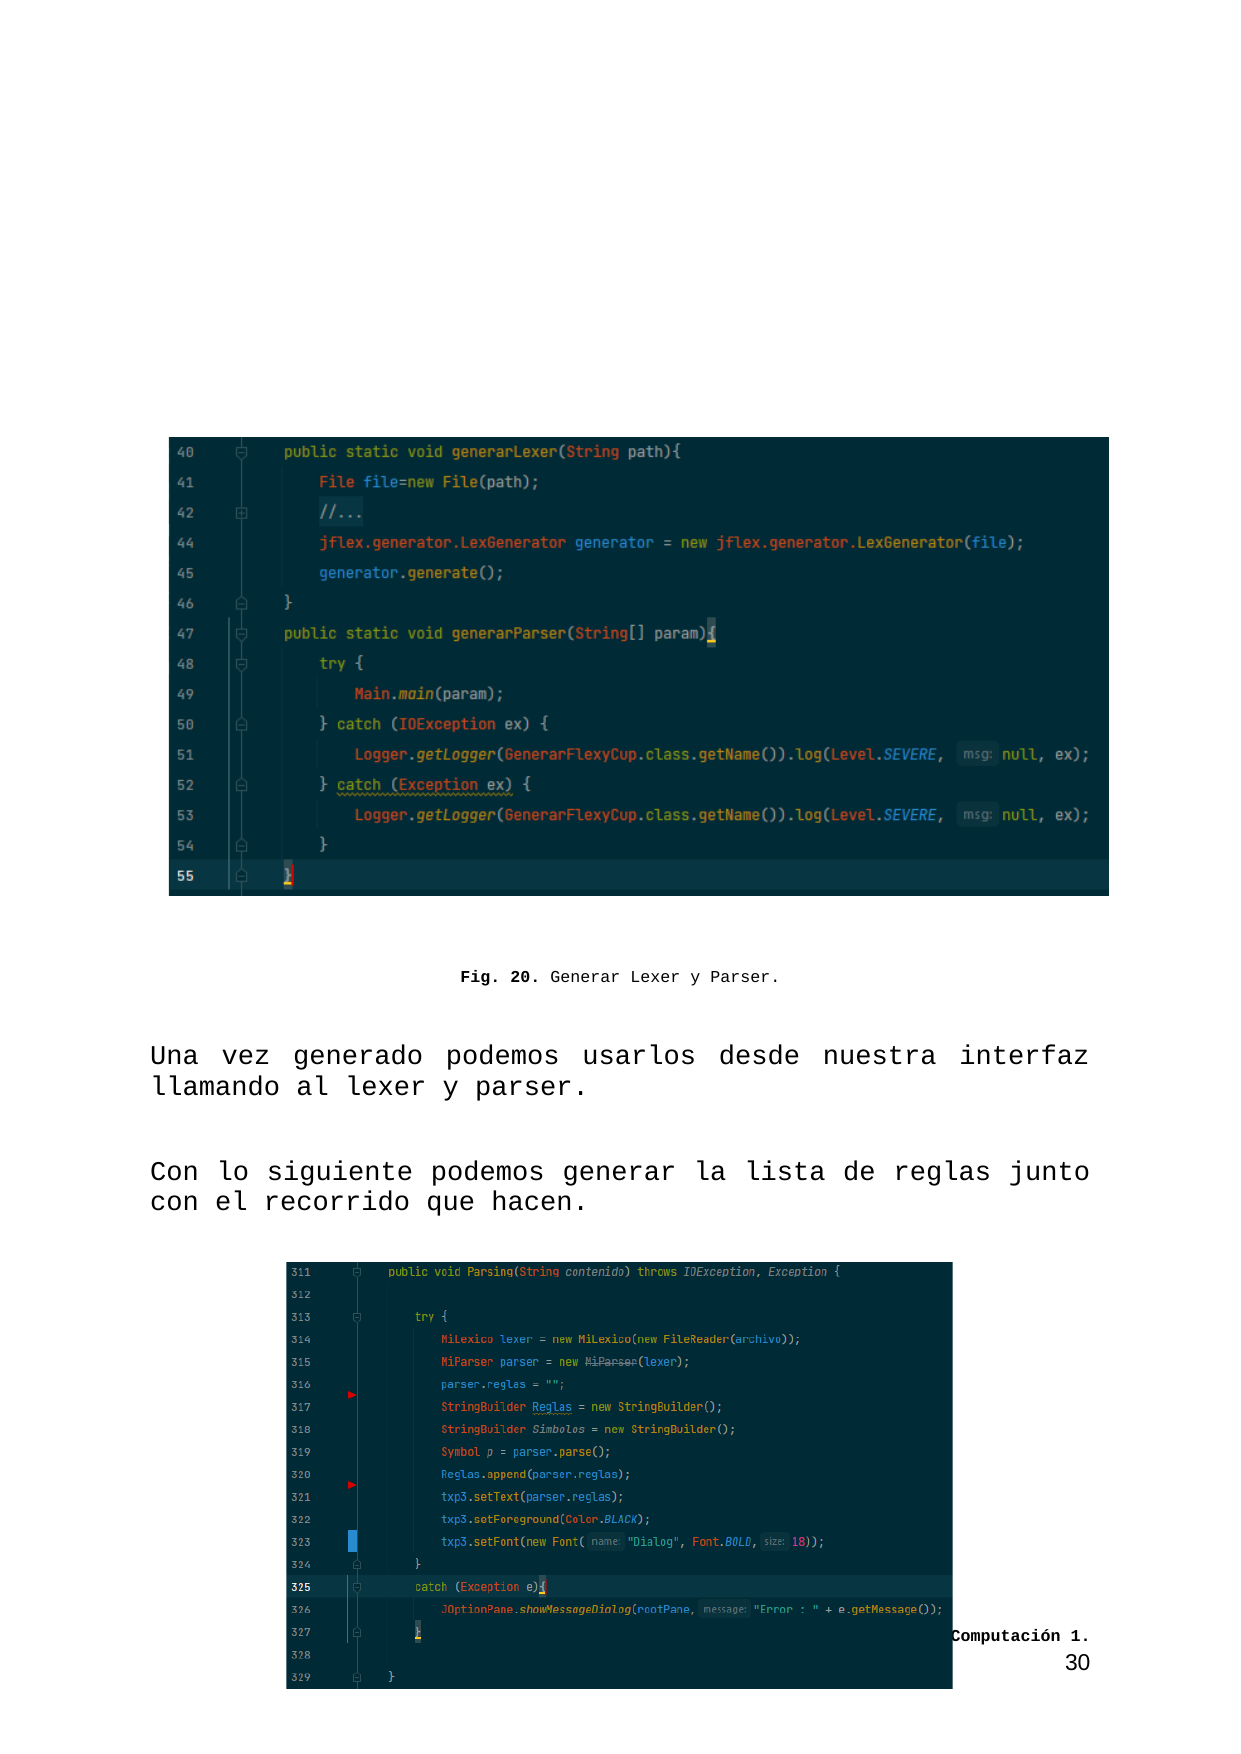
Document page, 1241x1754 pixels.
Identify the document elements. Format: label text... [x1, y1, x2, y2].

picture [903, 749, 914, 759]
picture [903, 810, 909, 819]
picture [320, 476, 327, 487]
picture [434, 539, 451, 547]
picture [487, 782, 495, 790]
picture [364, 449, 371, 457]
picture [236, 782, 247, 840]
picture [832, 809, 865, 820]
picture [718, 809, 759, 820]
picture [178, 690, 184, 699]
picture [646, 812, 654, 820]
picture [526, 777, 530, 791]
picture [284, 446, 310, 459]
picture [1055, 812, 1063, 820]
picture [401, 718, 405, 729]
picture [1020, 809, 1028, 820]
picture [480, 475, 485, 488]
picture [337, 778, 513, 796]
picture [707, 618, 715, 647]
picture [699, 812, 715, 822]
picture [522, 449, 557, 457]
picture [485, 479, 504, 489]
picture [187, 538, 193, 547]
picture [763, 748, 768, 761]
picture [401, 479, 433, 487]
picture [178, 780, 184, 790]
picture [321, 536, 326, 550]
picture [187, 447, 194, 457]
picture [524, 717, 529, 731]
picture [399, 691, 416, 699]
picture [557, 1338, 571, 1342]
picture [813, 539, 821, 547]
picture [1055, 751, 1063, 759]
picture [866, 809, 874, 820]
picture [560, 445, 565, 459]
picture [178, 569, 184, 578]
picture [347, 628, 380, 638]
picture [699, 749, 759, 762]
picture [478, 721, 495, 729]
picture [390, 449, 398, 457]
picture [612, 540, 618, 547]
picture [1029, 809, 1037, 820]
picture [187, 659, 194, 668]
picture [796, 809, 821, 822]
picture [426, 445, 433, 457]
picture [648, 446, 662, 457]
picture [461, 719, 468, 729]
picture [346, 539, 362, 547]
picture [1074, 808, 1079, 822]
picture [674, 444, 679, 458]
picture [454, 782, 459, 790]
picture [505, 809, 583, 820]
picture [178, 508, 184, 517]
picture [337, 782, 354, 790]
picture [337, 721, 354, 729]
picture [417, 812, 433, 822]
picture [611, 630, 627, 641]
picture [588, 1533, 624, 1550]
picture [178, 629, 184, 638]
picture [435, 721, 460, 731]
picture [408, 630, 424, 638]
picture [887, 809, 900, 820]
picture [570, 1608, 580, 1612]
picture [178, 601, 184, 608]
picture [417, 687, 433, 699]
text Con lo siguiente podemos generar la lista de reglas junto con el recorrido que hacen. [150, 1157, 1090, 1219]
picture [328, 449, 336, 457]
picture [805, 751, 821, 762]
picture [320, 658, 326, 669]
picture [832, 749, 865, 759]
picture [383, 626, 387, 638]
picture [357, 779, 380, 790]
picture [505, 749, 569, 759]
picture [187, 508, 193, 517]
picture [426, 537, 433, 547]
picture [655, 630, 698, 641]
picture [576, 628, 601, 638]
picture [374, 687, 380, 699]
picture [524, 475, 529, 489]
picture [178, 538, 184, 547]
picture [584, 809, 636, 822]
picture [445, 779, 450, 790]
picture [910, 809, 918, 820]
picture [537, 1606, 554, 1612]
picture [1074, 751, 1079, 761]
picture [824, 808, 829, 821]
picture [885, 749, 896, 759]
picture [498, 808, 503, 822]
picture [357, 446, 362, 457]
picture [655, 809, 689, 820]
picture [576, 540, 609, 550]
picture [646, 751, 654, 759]
picture [537, 1540, 545, 1545]
picture [373, 539, 424, 550]
picture [957, 802, 998, 826]
picture [497, 782, 503, 789]
picture [365, 570, 372, 577]
picture [665, 445, 670, 459]
picture [480, 537, 521, 547]
picture [178, 750, 184, 759]
picture [763, 808, 768, 822]
picture [311, 445, 327, 457]
picture [441, 691, 468, 701]
picture [187, 811, 193, 820]
picture [585, 449, 592, 457]
picture [328, 630, 336, 638]
picture [603, 627, 607, 638]
picture [937, 537, 962, 547]
picture [187, 689, 194, 699]
picture [426, 721, 433, 729]
picture [187, 780, 193, 790]
picture [187, 843, 193, 850]
picture [337, 476, 354, 487]
picture [584, 749, 636, 762]
picture [569, 626, 573, 639]
picture [577, 446, 583, 457]
picture [1002, 751, 1019, 759]
picture [461, 476, 468, 487]
picture [620, 540, 627, 547]
picture [823, 537, 848, 547]
picture [187, 478, 192, 487]
picture [399, 779, 406, 790]
picture [480, 566, 494, 580]
picture [515, 721, 521, 729]
picture [498, 748, 503, 762]
picture [771, 808, 776, 822]
picture [505, 721, 513, 729]
picture [349, 1531, 357, 1551]
picture [461, 782, 477, 790]
picture [287, 597, 291, 609]
picture [416, 1621, 420, 1642]
picture [1009, 536, 1014, 550]
picture [488, 1473, 495, 1479]
picture [470, 479, 477, 487]
picture [681, 539, 707, 547]
picture [390, 630, 398, 638]
picture [382, 691, 389, 699]
picture [498, 1473, 511, 1479]
picture [965, 536, 971, 550]
picture [470, 570, 477, 578]
picture [452, 1448, 462, 1455]
picture [501, 1360, 508, 1367]
picture [408, 449, 424, 457]
picture [594, 445, 618, 459]
picture [1065, 812, 1072, 820]
picture [919, 749, 932, 759]
picture [178, 720, 184, 729]
picture [427, 626, 431, 638]
picture [1065, 751, 1072, 759]
picture [769, 539, 812, 550]
picture [390, 479, 398, 487]
picture [531, 539, 539, 547]
picture [443, 476, 451, 487]
picture [470, 691, 486, 699]
picture [872, 1606, 883, 1612]
picture [329, 660, 345, 671]
picture [321, 777, 325, 791]
picture [761, 1533, 789, 1550]
picture [560, 1450, 571, 1457]
picture [356, 809, 407, 822]
picture [357, 718, 380, 729]
picture [453, 475, 459, 487]
picture [434, 628, 442, 638]
picture [452, 446, 521, 459]
picture [999, 540, 1006, 547]
picture [524, 539, 530, 547]
picture [957, 742, 998, 765]
picture [321, 626, 325, 638]
picture [771, 748, 776, 762]
picture [663, 751, 689, 759]
picture [461, 567, 468, 578]
picture [178, 448, 184, 456]
picture [408, 718, 424, 729]
picture [330, 475, 336, 487]
picture [507, 476, 521, 487]
picture [541, 537, 566, 547]
picture [436, 687, 441, 700]
picture [1002, 812, 1019, 820]
picture [284, 628, 310, 641]
picture [452, 628, 565, 641]
picture [718, 536, 723, 550]
picture [392, 717, 398, 731]
picture [780, 751, 785, 761]
picture [178, 478, 184, 487]
picture [381, 570, 398, 577]
picture [375, 445, 389, 457]
picture [178, 659, 184, 668]
text Una vez generado podemos usarlos desde nuestra interfaz llamando al lexer y parser. [150, 1042, 1090, 1103]
picture [919, 809, 936, 820]
picture [494, 1608, 508, 1612]
picture [408, 570, 460, 580]
picture [434, 446, 442, 457]
picture [356, 749, 407, 762]
picture [637, 540, 654, 547]
picture [462, 537, 477, 547]
picture [236, 437, 247, 456]
picture [187, 720, 194, 729]
picture [320, 570, 362, 580]
picture [347, 449, 354, 457]
picture [629, 449, 645, 459]
picture [488, 691, 494, 701]
picture [187, 599, 194, 608]
picture [567, 446, 574, 457]
picture [186, 568, 193, 578]
picture [236, 641, 247, 667]
picture [178, 841, 184, 850]
picture [168, 437, 1109, 896]
picture [355, 688, 372, 699]
picture [417, 749, 495, 762]
picture [437, 809, 495, 822]
picture [178, 811, 184, 820]
picture [320, 497, 362, 525]
picture [462, 1383, 472, 1387]
picture [286, 1576, 953, 1597]
picture [743, 539, 759, 547]
picture [859, 537, 936, 547]
picture [824, 748, 830, 761]
picture [699, 1600, 750, 1617]
picture [779, 812, 785, 822]
